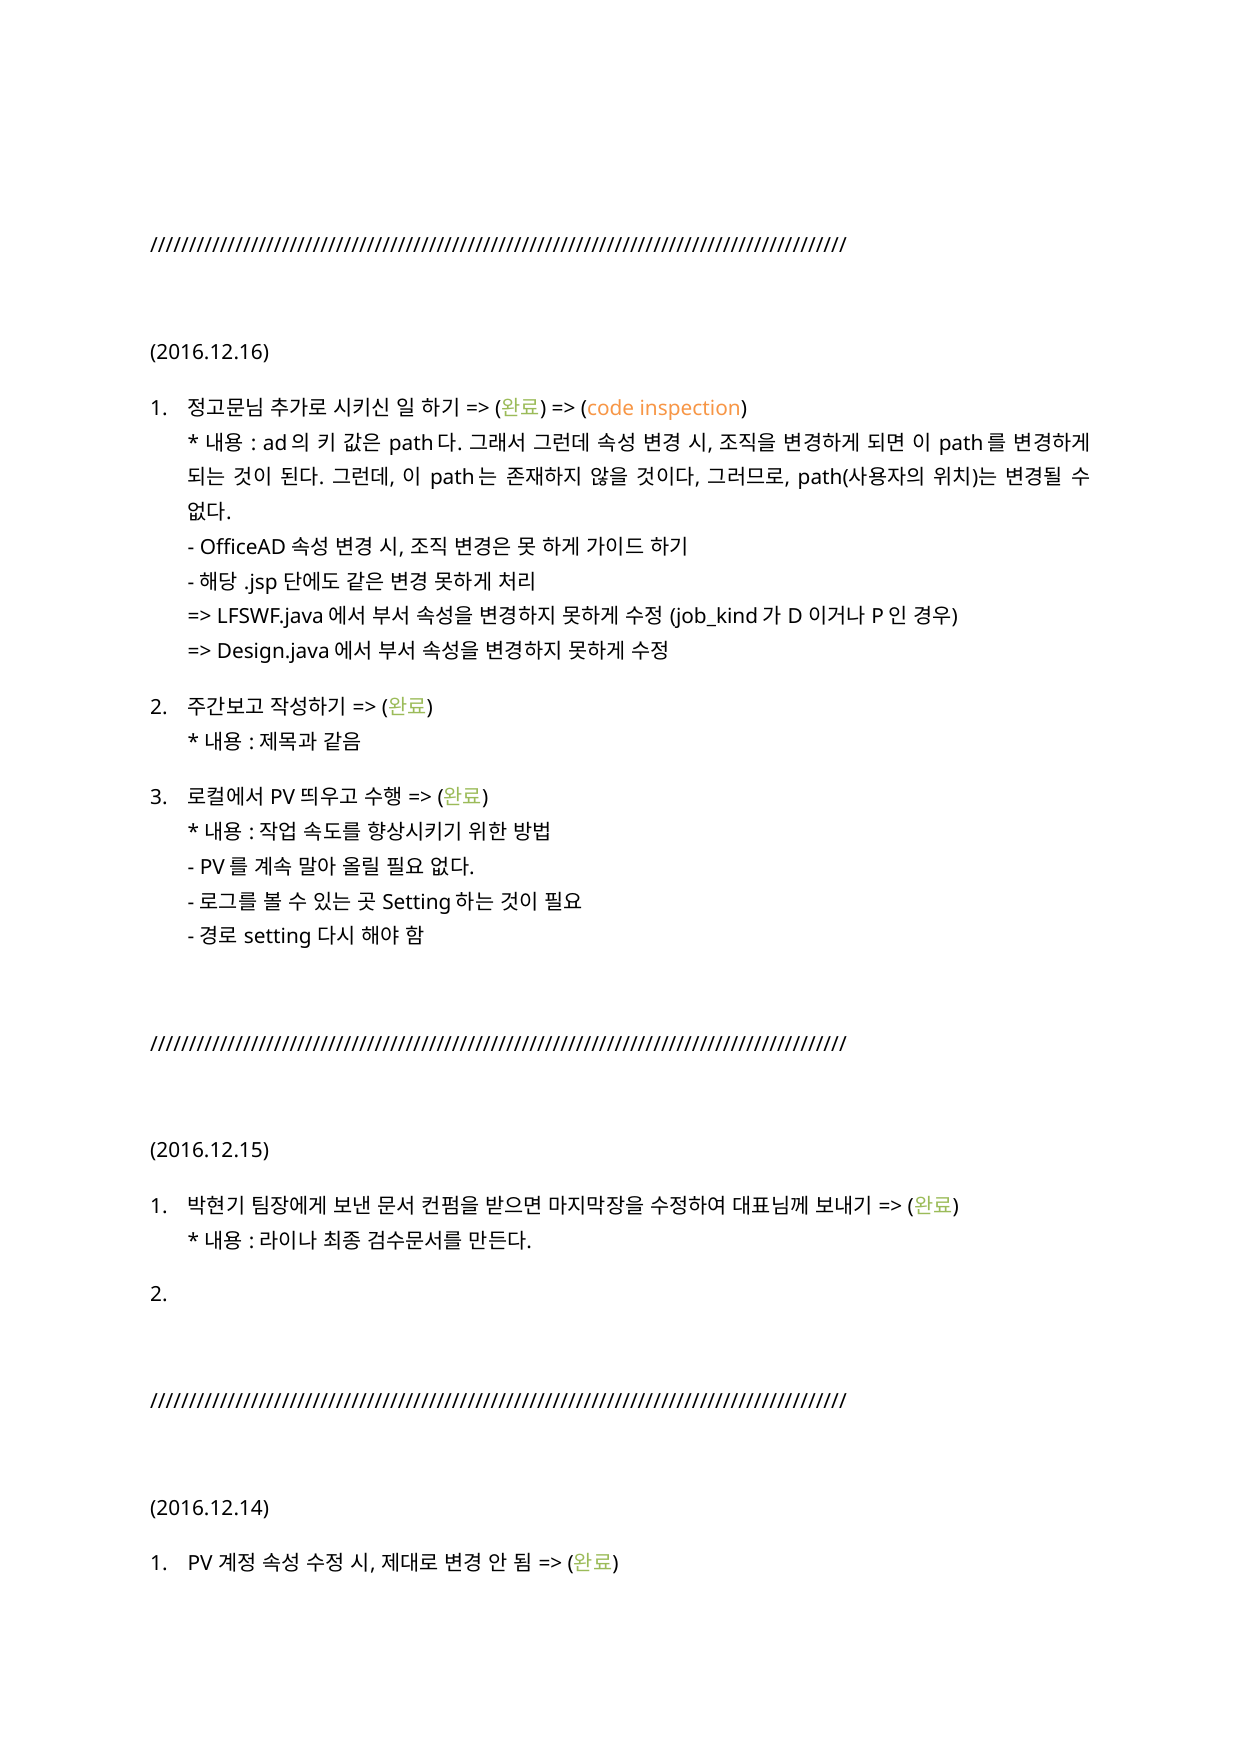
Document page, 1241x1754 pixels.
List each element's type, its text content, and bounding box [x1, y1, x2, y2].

list 주간보고 작성하기 => (완료) * 내용 : 제목과 같음 [150, 690, 1090, 755]
text ////////////////////////////////////////////////////////////////////////////////////////// [150, 1029, 1090, 1057]
list 정고문님 추가로 시키신 일 하기 => (완료) => (code inspection) * 내용 : ad의 키 값은 path다. 그래서 그런데 속성 변경 시, 조직을 변경하게 되면 이 path를 변경하게 되는 것이 된다. 그런데, 이 path는 존재하지 않을 것이다, 그러므로, path(사용자의 위치)는 변경될 수 없다. - OfficeAD 속성 변경 시, 조직 변경은 못 하게 가이드 하기 - 해당 .jsp 단에도 같은 변경 못하게 처리 => LFSWF.java에서 부서 속성을 변경하지 못하게 수정 (job_kind가 D 이거나 P인 경우) => Design.java에서 부서 속성을 변경하지 못하게 수정 [150, 391, 1090, 665]
text (2016.12.15) [150, 1136, 1090, 1164]
list 로컬에서 PV 띄우고 수행 => (완료) * 내용 : 작업 속도를 향상시키기 위한 방법 - PV를 계속 말아 올릴 필요 없다. - 로그를 볼 수 있는 곳 Setting하는 것이 필요 - 경로 setting 다시 해야 함 [150, 781, 1090, 950]
text (2016.12.14) [150, 1493, 1090, 1522]
text ////////////////////////////////////////////////////////////////////////////////////////// [150, 231, 1090, 259]
text (2016.12.16) [150, 337, 1090, 366]
text ////////////////////////////////////////////////////////////////////////////////////////// [150, 1386, 1090, 1415]
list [150, 1547, 1090, 1577]
list 박현기 팀장에게 보낸 문서 컨펌을 받으면 마지막장을 수정하여 대표님께 보내기 => (완료) * 내용 : 라이나 최종 검수문서를 만든다. [150, 1189, 1090, 1254]
